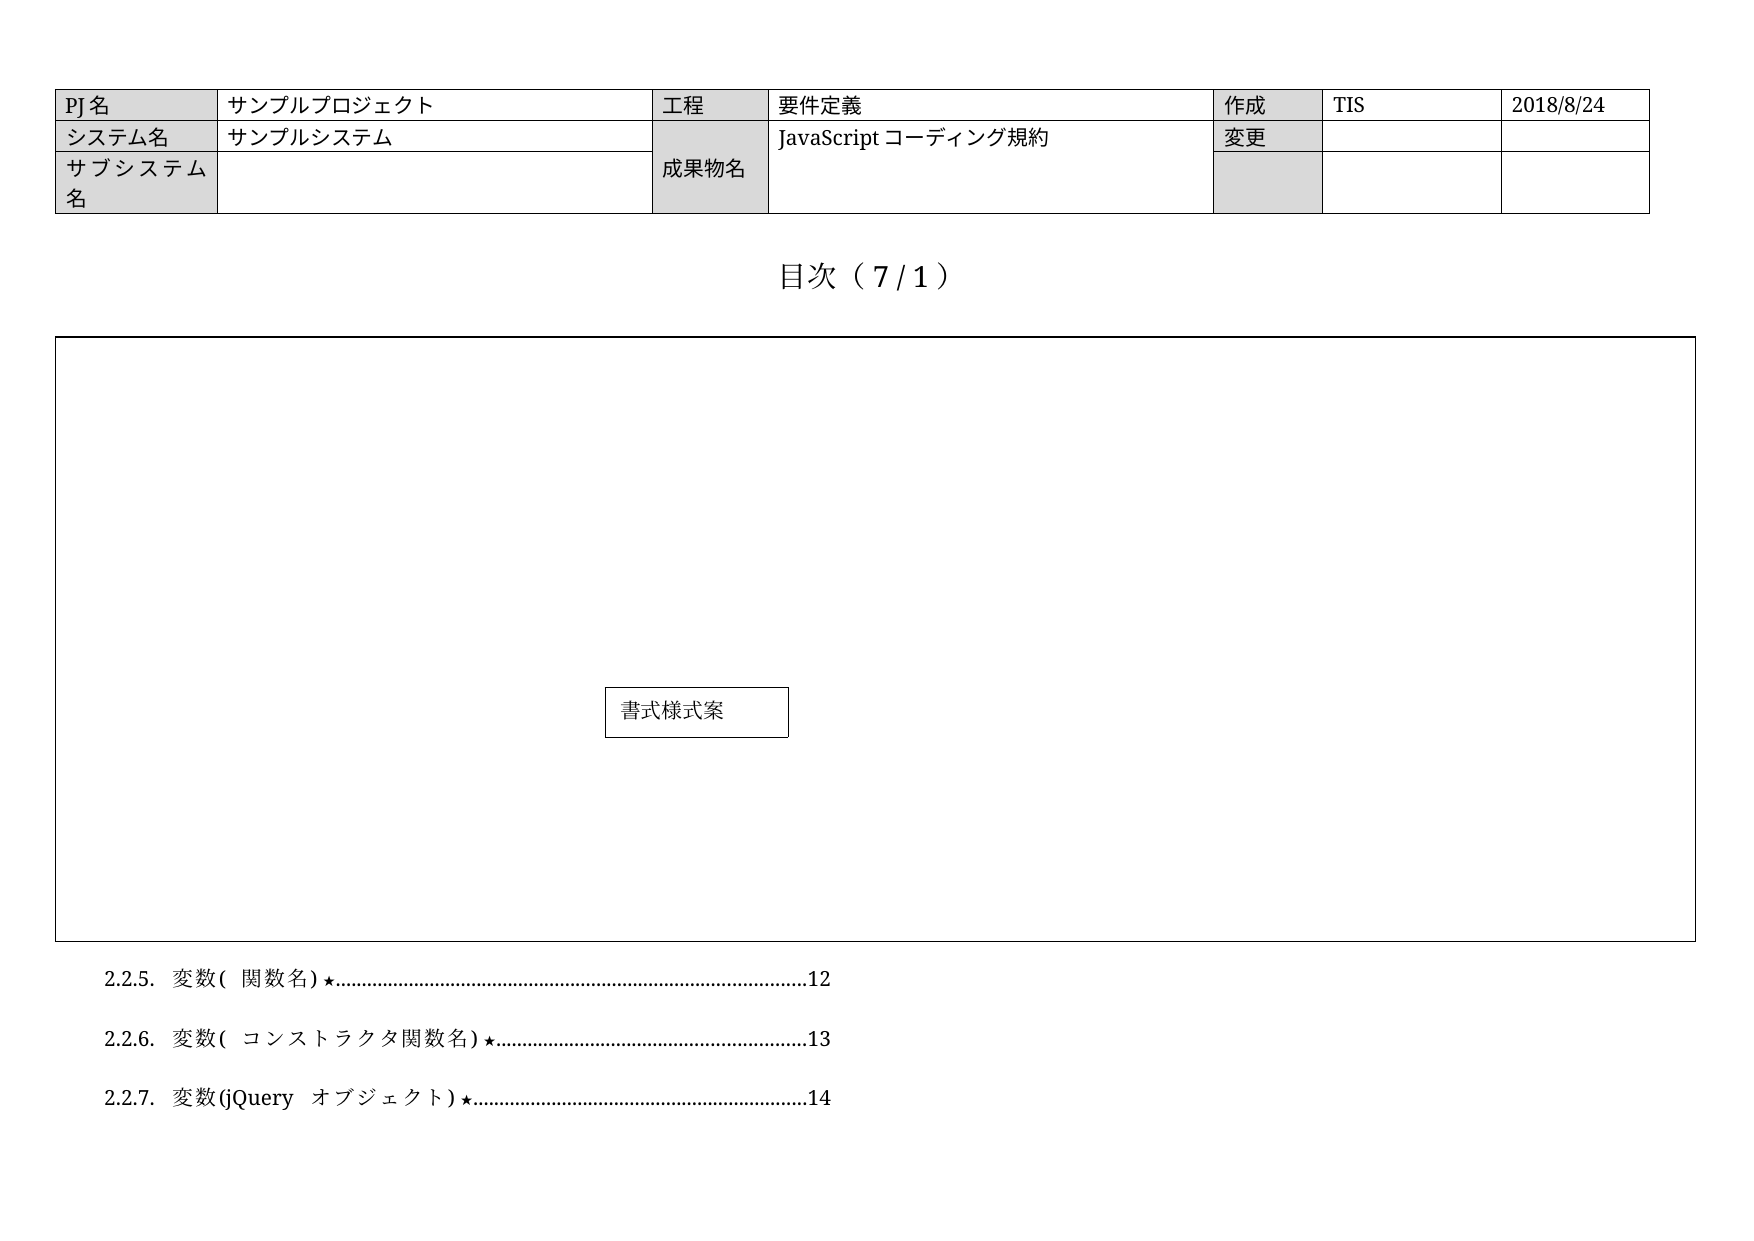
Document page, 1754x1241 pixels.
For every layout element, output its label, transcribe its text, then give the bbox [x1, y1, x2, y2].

text 2.2.5. 変数(関数名) ★ 12 [102, 948, 1685, 1007]
text 2.2.6. 変数(コンストラクタ関数名) ★ 13 [102, 1007, 1685, 1067]
text 2.2.7. 変数(jQueryオブジェクト) ★ 14 [102, 1067, 1685, 1127]
